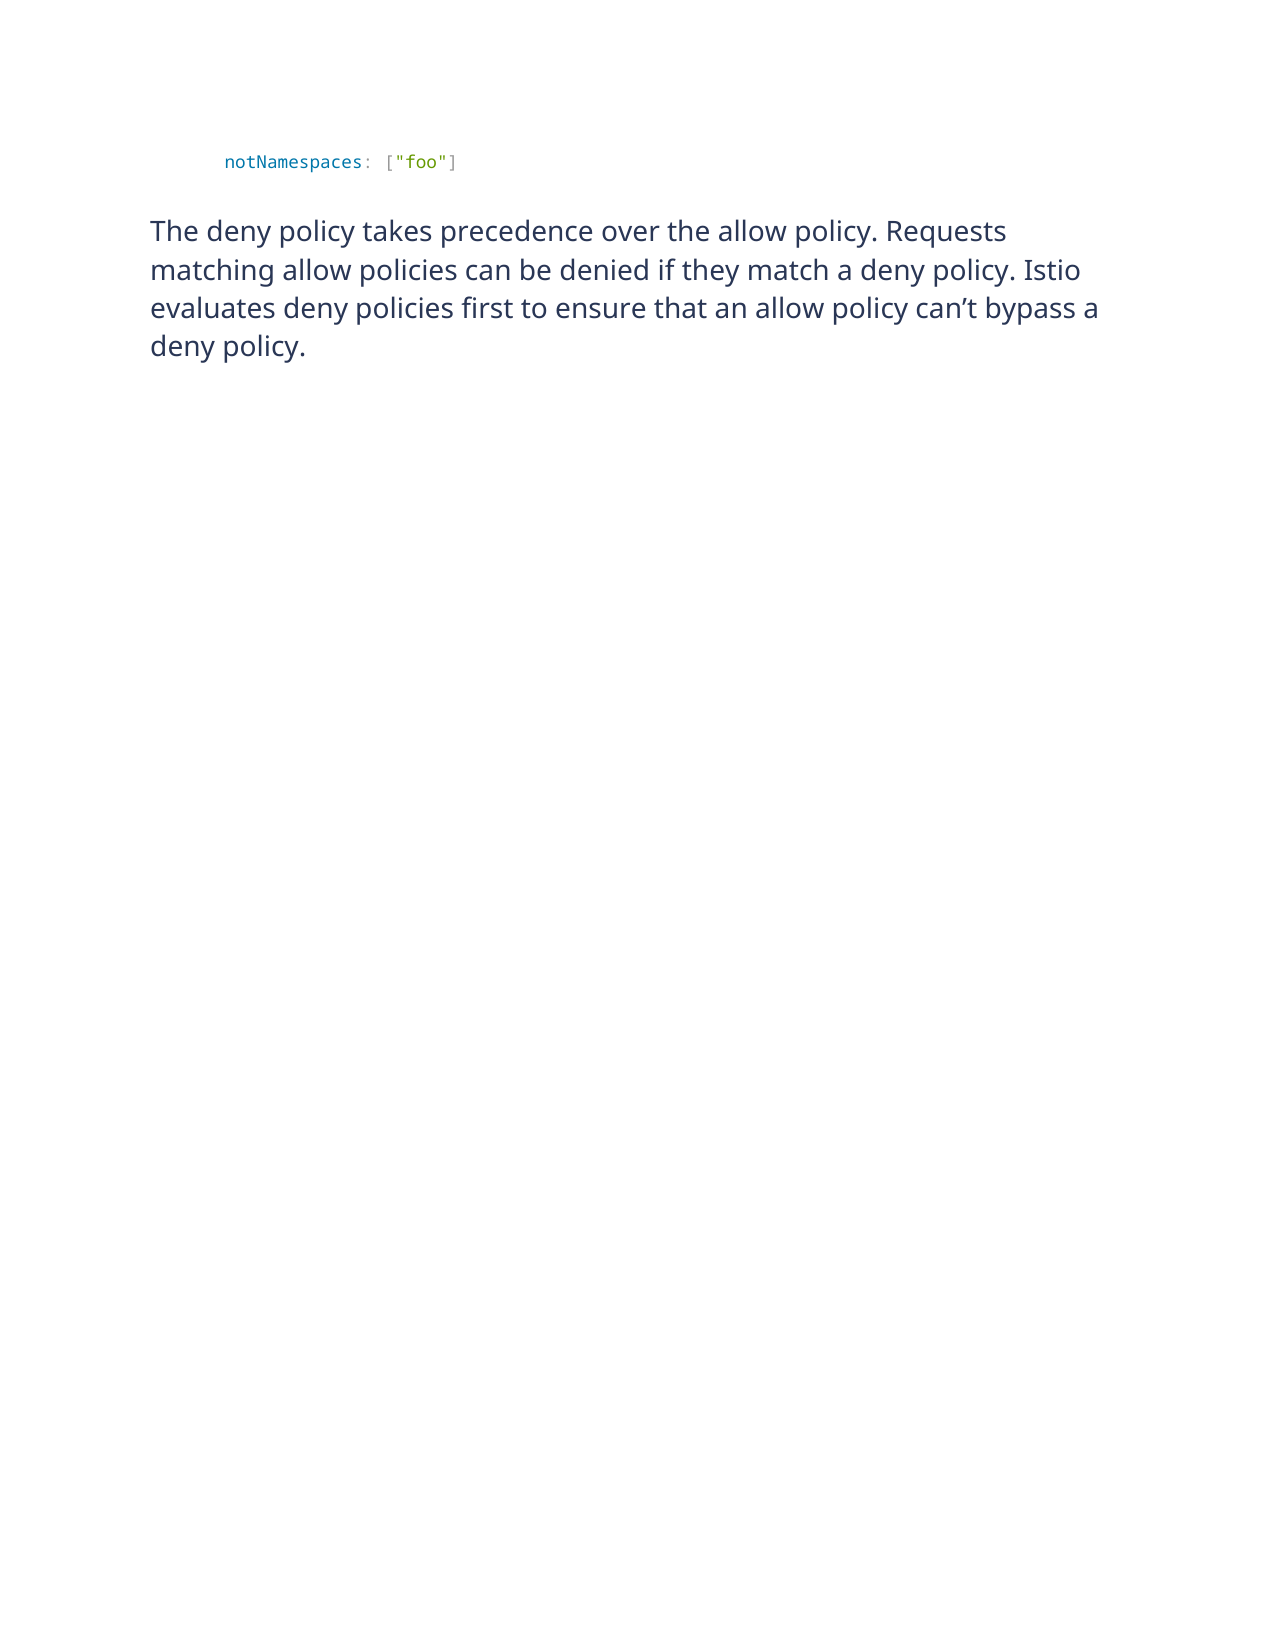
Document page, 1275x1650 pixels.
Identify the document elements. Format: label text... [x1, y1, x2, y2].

text notNamespaces: ["foo"] [150, 150, 1125, 174]
text The deny policy takes precedence over the allow policy. Requests matching allow policies can be denied if they match a deny policy. Istio evaluates deny policies first to ensure that an allow policy can’t bypass a deny policy. [150, 212, 1125, 365]
